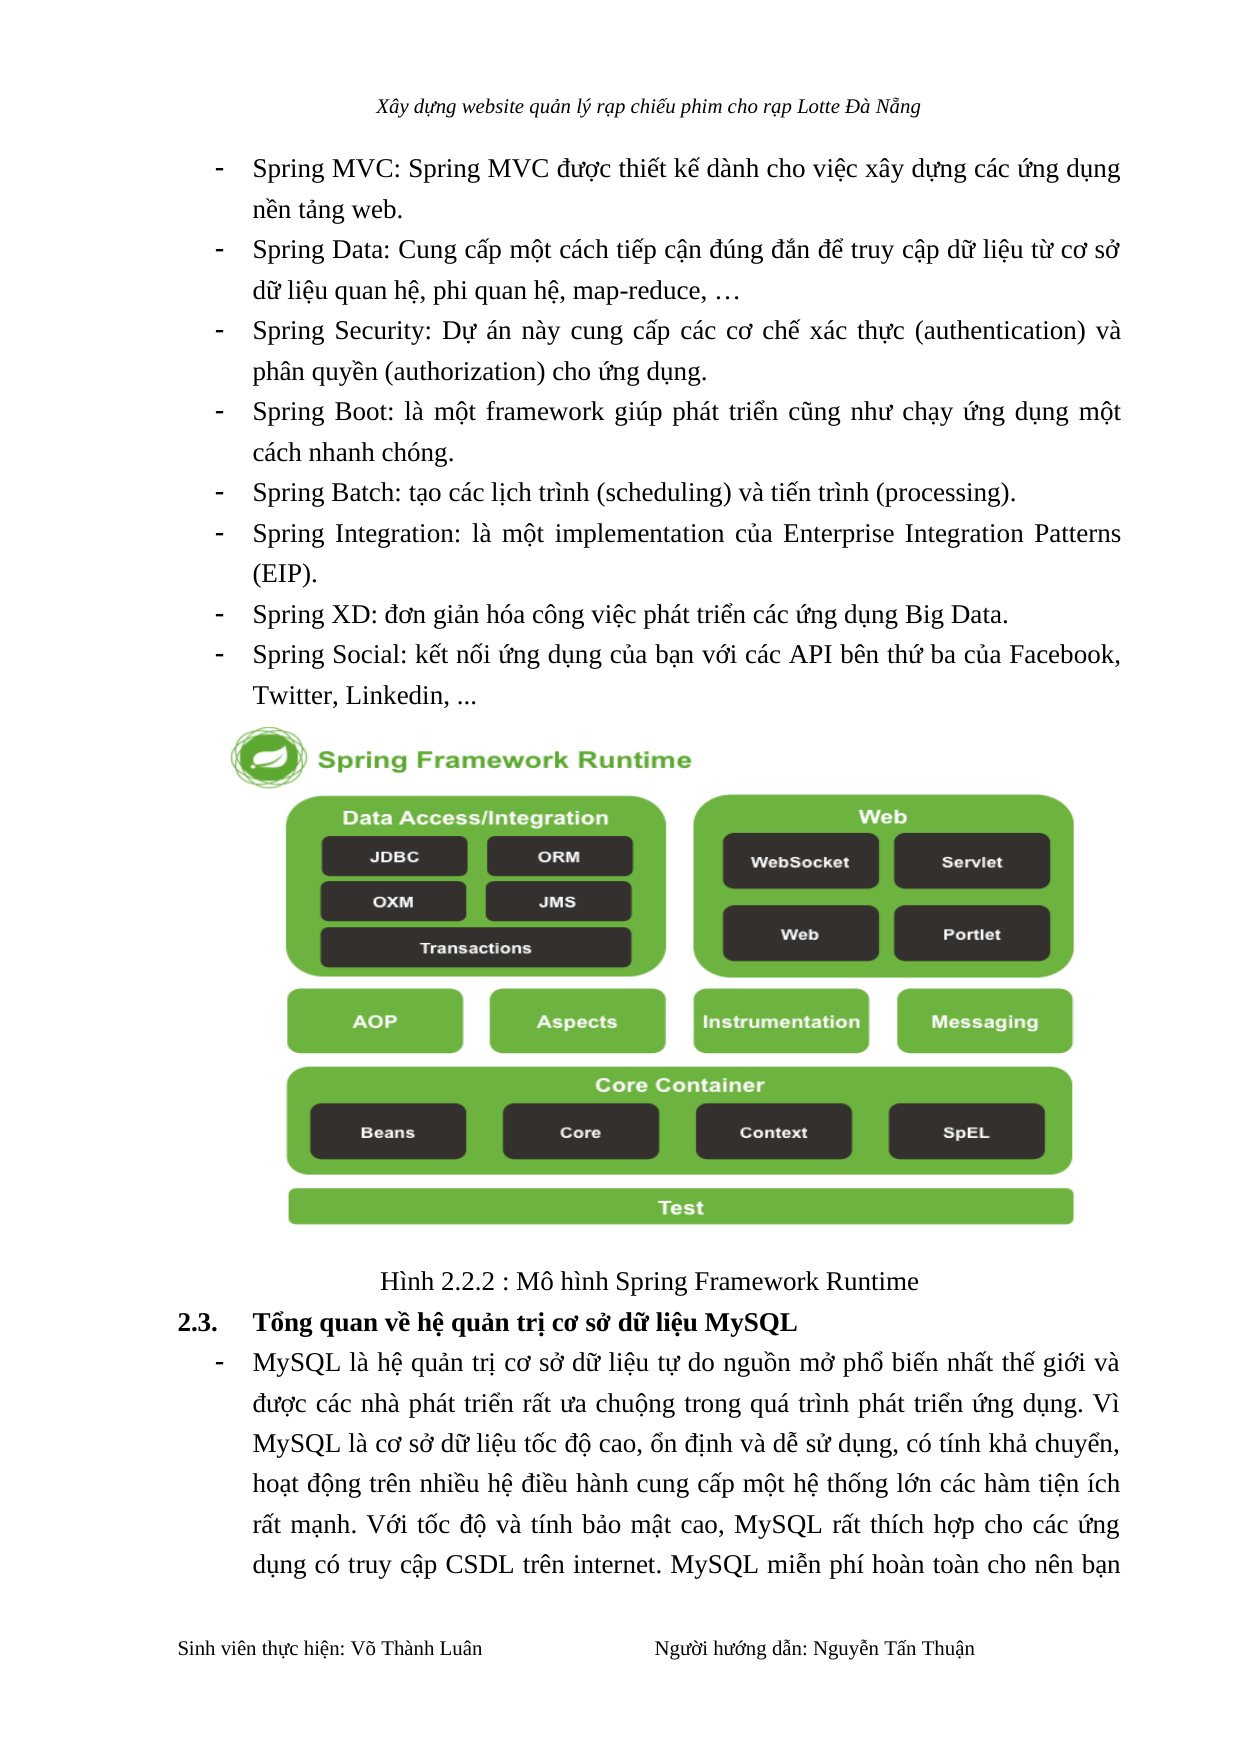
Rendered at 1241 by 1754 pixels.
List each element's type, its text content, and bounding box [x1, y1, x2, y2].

list 2.3. Tổng quan về hệ quản trị cơ sở dữ liệu MySQL [177, 1306, 1122, 1337]
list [215, 1346, 1122, 1579]
list Spring Social: kết nối ứng dụng của bạn với các API bên thứ ba của Facebook, Twitter, Linkedin, ... [215, 638, 1122, 710]
list Spring Integration: là một implementation của Enterprise Integration Patterns (EIP). [215, 517, 1122, 589]
list Spring Boot: là một framework giúp phát triển cũng như chạy ứng dụng một cách nhanh chóng. [215, 395, 1122, 467]
list Spring Batch: tạo các lịch trình (scheduling) và tiến trình (processing). [215, 476, 1122, 508]
list Spring Data: Cung cấp một cách tiếp cận đúng đắn để truy cập dữ liệu từ cơ sở dữ liệu quan hệ, phi quan hệ, map-reduce, … [215, 233, 1122, 305]
list Spring XD: đơn giản hóa công việc phát triển các ứng dụng Big Data. [215, 598, 1122, 629]
list Spring Security: Dự án này cung cấp các cơ chế xác thực (authentication) và phân quyền (authorization) cho ứng dụng. [215, 314, 1122, 386]
picture [230, 726, 1074, 1225]
list Spring MVC: Spring MVC được thiết kế dành cho việc xây dựng các ứng dụng nền tảng web. [215, 153, 1122, 224]
text Hình 2.2.2 : Mô hình Spring Framework Runtime [177, 1265, 1122, 1297]
